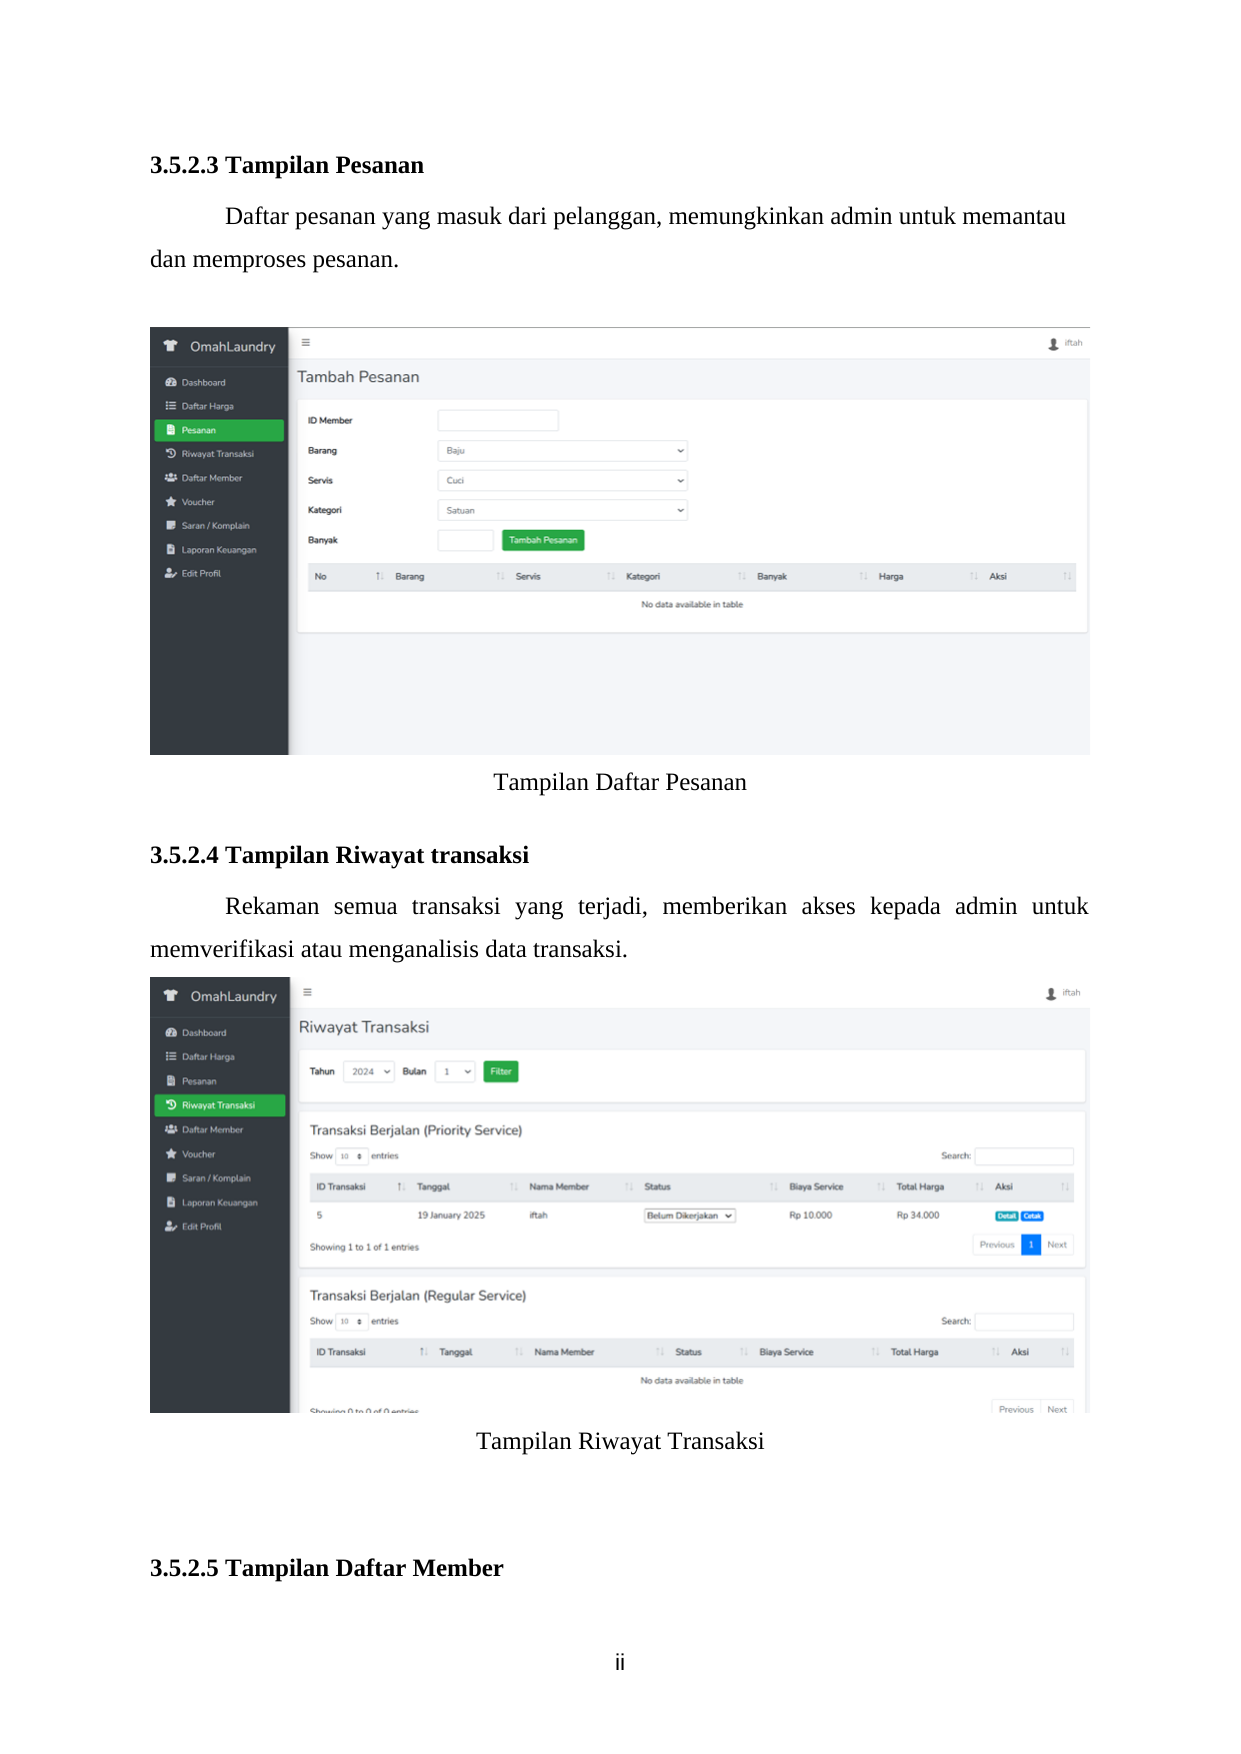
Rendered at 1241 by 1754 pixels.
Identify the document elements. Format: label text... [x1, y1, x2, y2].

subtitle 3.5.2.3 Tampilan Pesanan [150, 150, 1090, 179]
text Daftar pesanan yang masuk dari pelanggan, memungkinkan admin untuk memantau dan memproses pesanan. [150, 201, 1090, 273]
picture [150, 977, 1091, 1413]
subtitle 3.5.2.4 Tampilan Riwayat transaksi [150, 840, 1090, 868]
text Tampilan Riwayat Transaksi [150, 1426, 1090, 1455]
picture [150, 327, 1091, 755]
text Rekaman semua transaksi yang terjadi, memberikan akses kepada admin untuk memverifikasi atau menganalisis data transaksi. [150, 891, 1090, 963]
text 3.5.2.5 Tampilan Daftar Member [150, 1553, 1090, 1582]
text Tampilan Daftar Pesanan [150, 767, 1090, 796]
